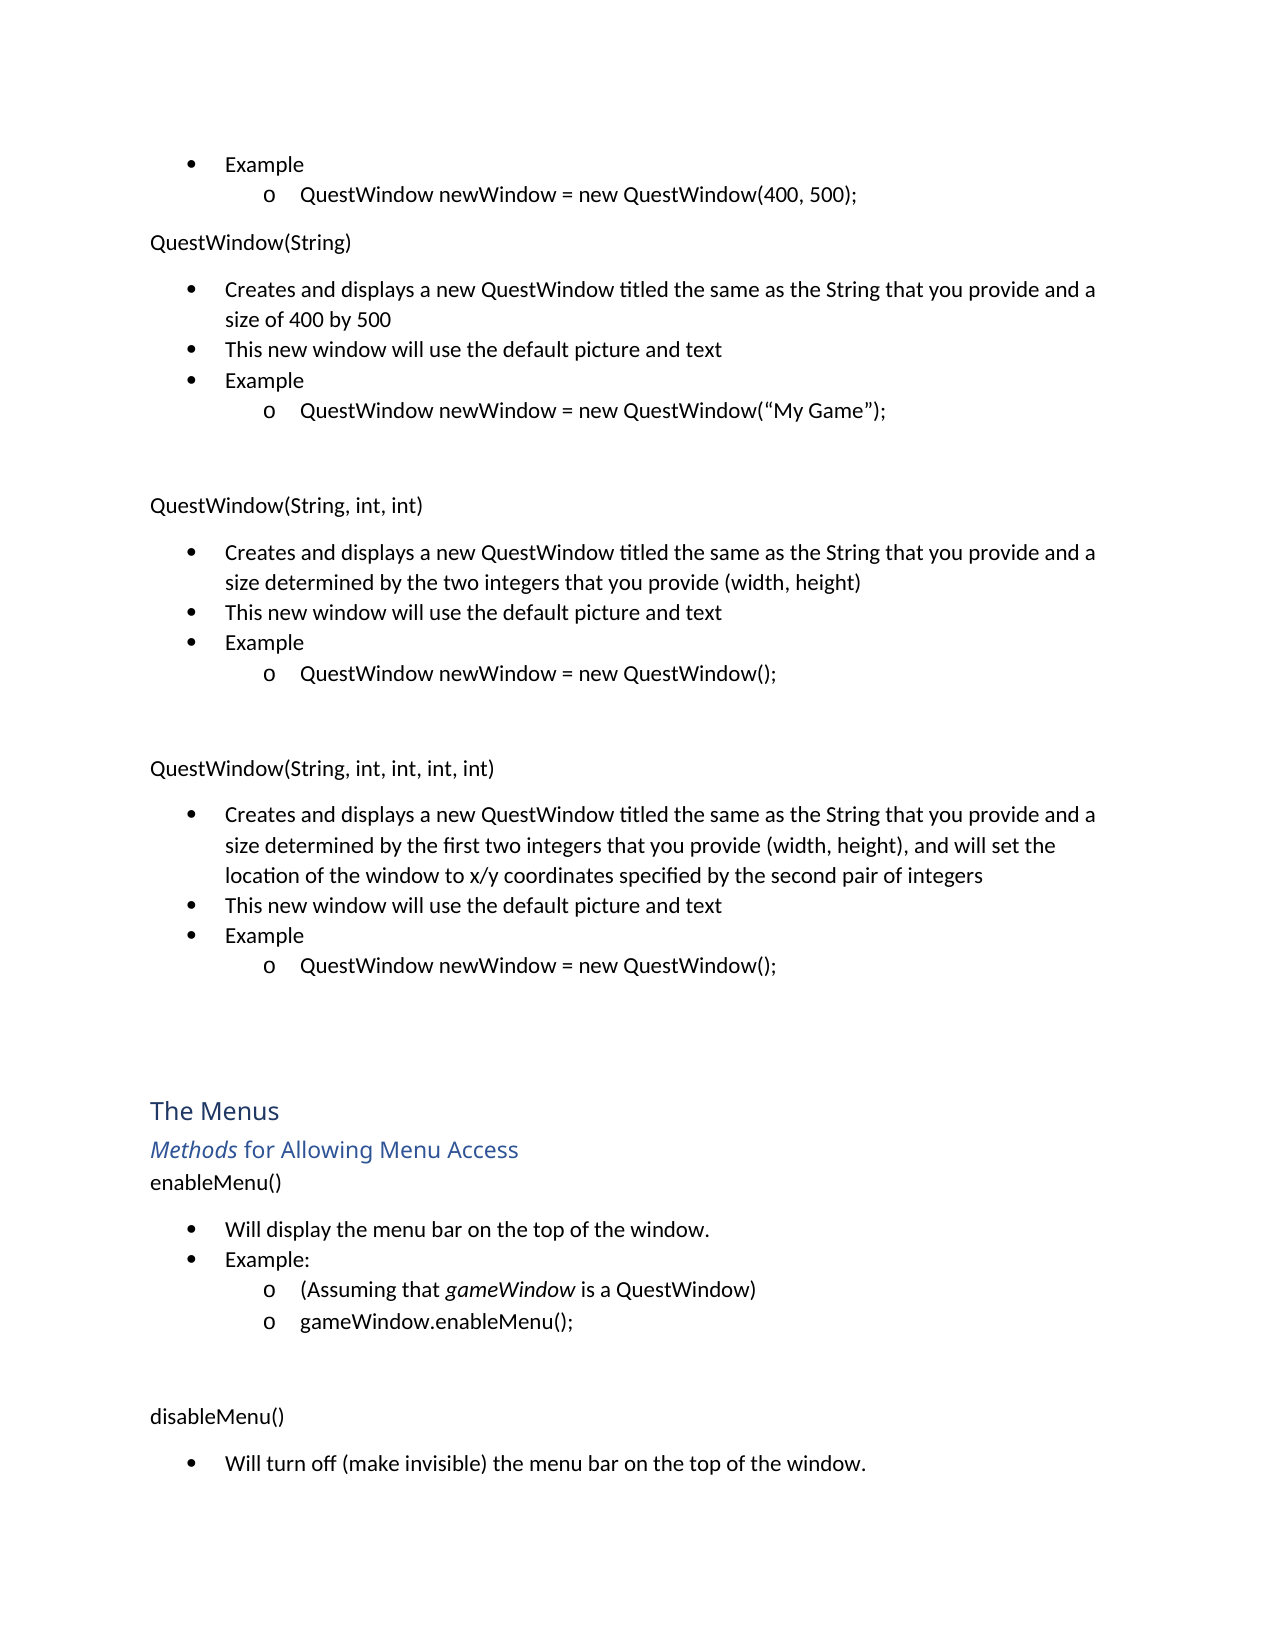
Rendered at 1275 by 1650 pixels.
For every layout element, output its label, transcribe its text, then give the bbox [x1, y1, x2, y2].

list Example [187, 921, 1125, 949]
list QuestWindow newWindow = new QuestWindow(400, 500); [262, 180, 1125, 209]
list Example [187, 150, 1125, 178]
list (Assuming that gameWindow is a QuestWindow) [262, 1276, 1125, 1305]
list Example [187, 628, 1125, 657]
list This new window will use the default picture and text [187, 891, 1125, 919]
text QuestWindow(String, int, int) [150, 491, 1125, 519]
text QuestWindow(String, int, int, int, int) [150, 754, 1125, 782]
subtitle The Menus [150, 1093, 1125, 1128]
list Creates and displays a new QuestWindow titled the same as the String that you provide and a size of 400 by 500 [187, 275, 1125, 333]
text enableMenu() [150, 1168, 1125, 1196]
list Creates and displays a new QuestWindow titled the same as the String that you provide and a size determined by the first two integers that you provide (width, height), and will set the location of the window to x/y coordinates specified by the second pair of integers [187, 801, 1125, 889]
list This new window will use the default picture and text [187, 598, 1125, 626]
list Example: [187, 1245, 1125, 1273]
subtitle Methods for Allowing Menu Access [150, 1134, 1125, 1166]
list This new window will use the default picture and text [187, 336, 1125, 364]
text disableMenu() [150, 1402, 1125, 1430]
list Example [187, 366, 1125, 394]
list QuestWindow newWindow = new QuestWindow(“My Game”); [262, 396, 1125, 425]
list QuestWindow newWindow = new QuestWindow(); [262, 952, 1125, 981]
list QuestWindow newWindow = new QuestWindow(); [262, 659, 1125, 688]
list Creates and displays a new QuestWindow titled the same as the String that you provide and a size determined by the two integers that you provide (width, height) [187, 538, 1125, 596]
list gameWindow.enableMenu(); [262, 1307, 1125, 1336]
text QuestWindow(String) [150, 228, 1125, 256]
list Will turn off (make invisible) the menu bar on the top of the window. [187, 1449, 1125, 1477]
list Will display the menu bar on the top of the window. [187, 1215, 1125, 1243]
